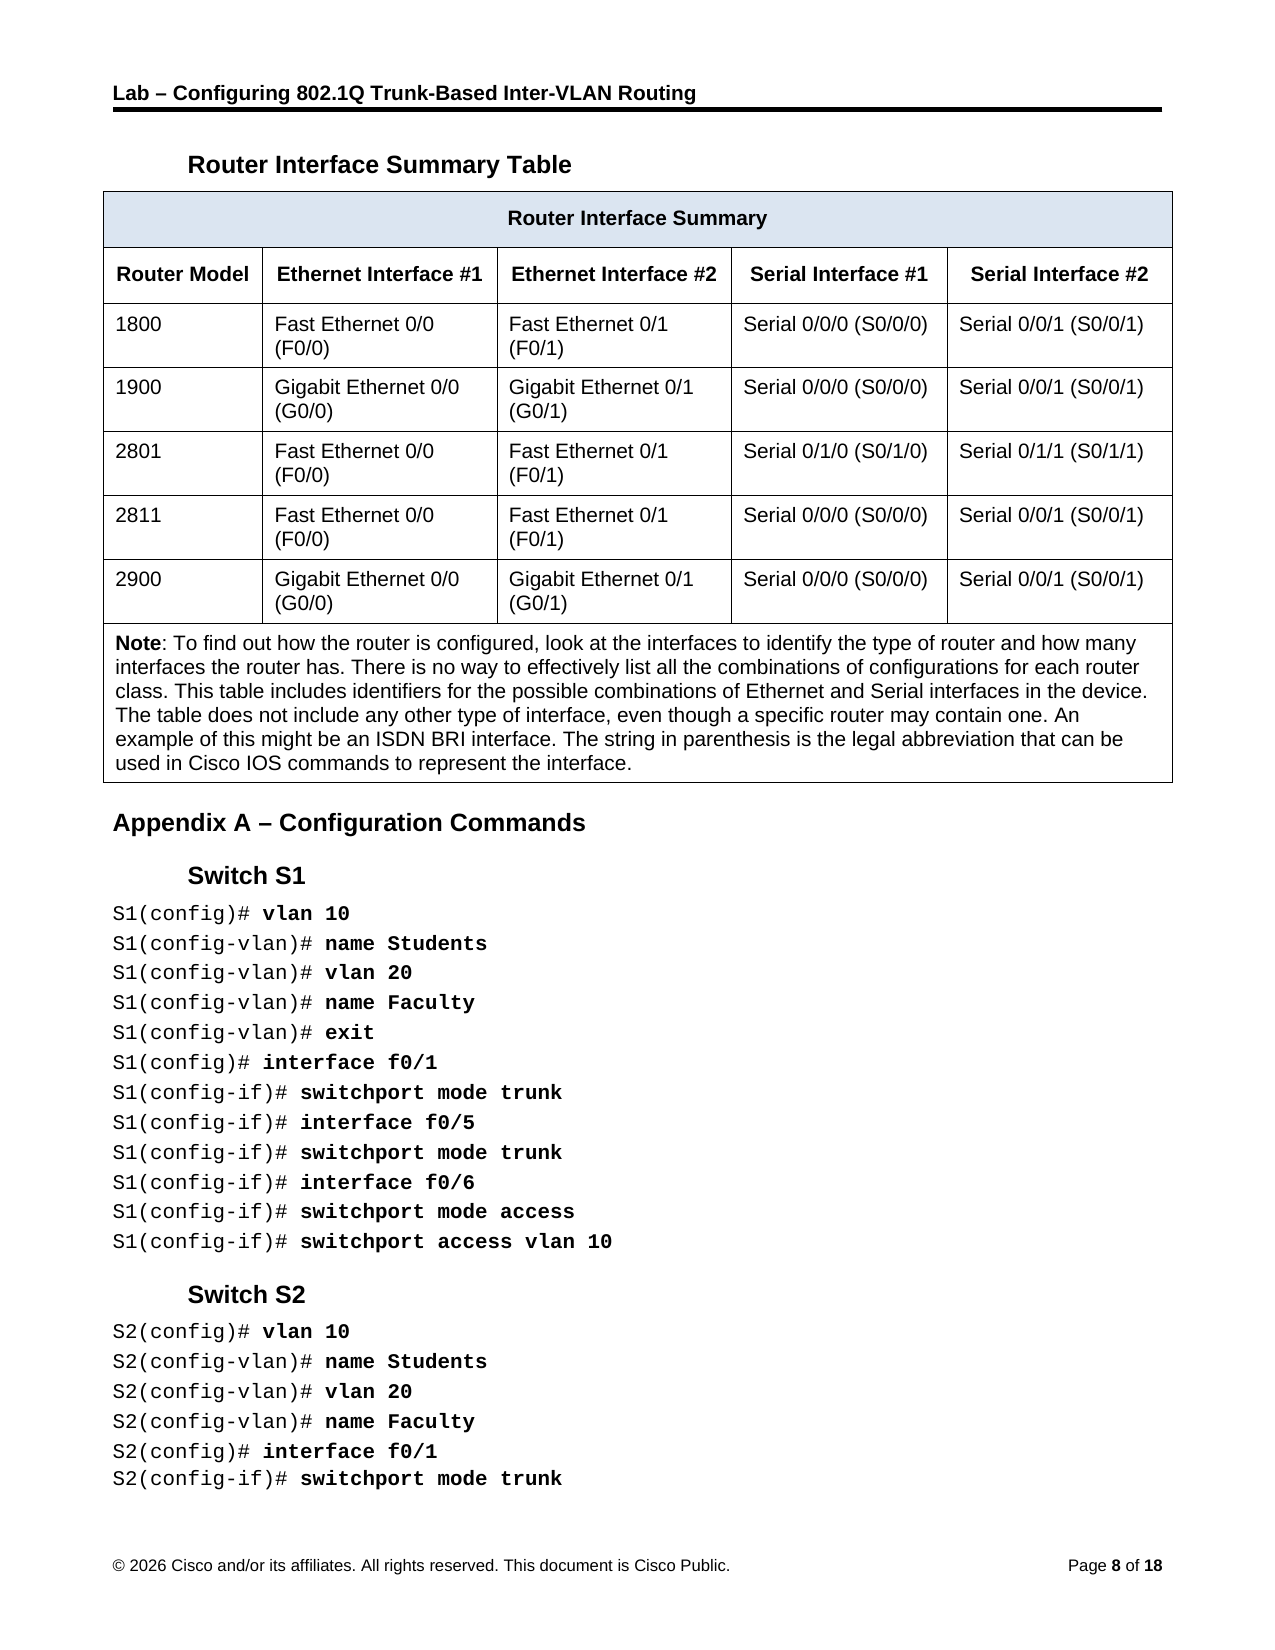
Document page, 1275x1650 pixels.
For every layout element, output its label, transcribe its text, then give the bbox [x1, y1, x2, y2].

text S2(config-if)# switchport mode trunk [112, 1468, 1162, 1492]
text S1(config-if)# switchport mode trunk [112, 1082, 1162, 1106]
table_cell Serial 0/0/0 (S0/0/0) [732, 304, 947, 367]
text S2(config-vlan)# name Faculty [112, 1411, 1162, 1435]
table_cell Ethernet Interface #1 [263, 248, 497, 303]
table_cell Serial 0/1/1 (S0/1/1) [948, 432, 1172, 495]
text S1(config-vlan)# exit [112, 1022, 1162, 1046]
text Switch S2 [112, 1280, 1162, 1309]
table_cell Fast Ethernet 0/1 (F0/1) [498, 432, 731, 495]
table_cell Gigabit Ethernet 0/1 (G0/1) [498, 368, 731, 431]
text S2(config)# interface f0/1 [112, 1441, 1162, 1464]
table_cell 1900 [104, 368, 262, 431]
text S1(config-vlan)# vlan 20 [112, 962, 1162, 986]
table_cell Serial 0/0/1 (S0/0/1) [948, 496, 1172, 558]
text S1(config-vlan)# name Faculty [112, 992, 1162, 1016]
table_cell Fast Ethernet 0/1 (F0/1) [498, 304, 731, 367]
table_cell Note: To find out how the router is configured, look at the interfaces to identify the type of router and how many interfaces the router has. There is no way to effectively list all the combinations of configurations for each router class. This table includes identifiers for the possible combinations of Ethernet and Serial interfaces in the device. The table does not include any other type of interface, even though a specific router may contain one. An example of this might be an ISDN BRI interface. The string in parenthesis is the legal abbreviation that can be used in Cisco IOS commands to represent the interface. [104, 624, 1172, 782]
text S1(config-if)# switchport mode trunk [112, 1142, 1162, 1165]
table_cell Serial 0/0/1 (S0/0/1) [948, 304, 1172, 367]
table_cell Serial 0/0/0 (S0/0/0) [732, 496, 947, 558]
text S2(config-vlan)# name Students [112, 1351, 1162, 1375]
text S1(config-if)# interface f0/5 [112, 1112, 1162, 1136]
table_cell Serial 0/0/0 (S0/0/0) [732, 368, 947, 431]
table_cell Serial 0/1/0 (S0/1/0) [732, 432, 947, 495]
text Router Interface Summary Table [112, 150, 1162, 179]
table_header Router Interface Summary [104, 192, 1172, 247]
table_cell Ethernet Interface #2 [498, 248, 731, 303]
table_cell Gigabit Ethernet 0/0 (G0/0) [263, 368, 497, 431]
text S1(config-if)# switchport mode access [112, 1202, 1162, 1225]
text S1(config)# vlan 10 [112, 903, 1162, 926]
table_cell 2900 [104, 560, 262, 622]
table_cell Fast Ethernet 0/1 (F0/1) [498, 496, 731, 558]
text S2(config-vlan)# vlan 20 [112, 1381, 1162, 1405]
table_cell Router Model [104, 248, 262, 303]
table_cell Fast Ethernet 0/0 (F0/0) [263, 304, 497, 367]
text S1(config)# interface f0/1 [112, 1052, 1162, 1076]
table_cell Fast Ethernet 0/0 (F0/0) [263, 496, 497, 558]
text S1(config-vlan)# name Students [112, 932, 1162, 956]
text S2(config)# vlan 10 [112, 1321, 1162, 1345]
table_cell Serial Interface #2 [948, 248, 1172, 303]
table_cell Serial 0/0/1 (S0/0/1) [948, 368, 1172, 431]
list Appendix A – Configuration Commands [112, 808, 1162, 836]
table_cell Gigabit Ethernet 0/0 (G0/0) [263, 560, 497, 622]
table_cell 2811 [104, 496, 262, 558]
table_cell Gigabit Ethernet 0/1 (G0/1) [498, 560, 731, 622]
table_cell Serial 0/0/1 (S0/0/1) [948, 560, 1172, 622]
table_cell 2801 [104, 432, 262, 495]
table_cell Serial 0/0/0 (S0/0/0) [732, 560, 947, 622]
text Switch S1 [112, 861, 1162, 890]
text S1(config-if)# interface f0/6 [112, 1172, 1162, 1195]
text S1(config-if)# switchport access vlan 10 [112, 1231, 1162, 1255]
table_cell Fast Ethernet 0/0 (F0/0) [263, 432, 497, 495]
table_cell 1800 [104, 304, 262, 367]
table_cell Serial Interface #1 [732, 248, 947, 303]
